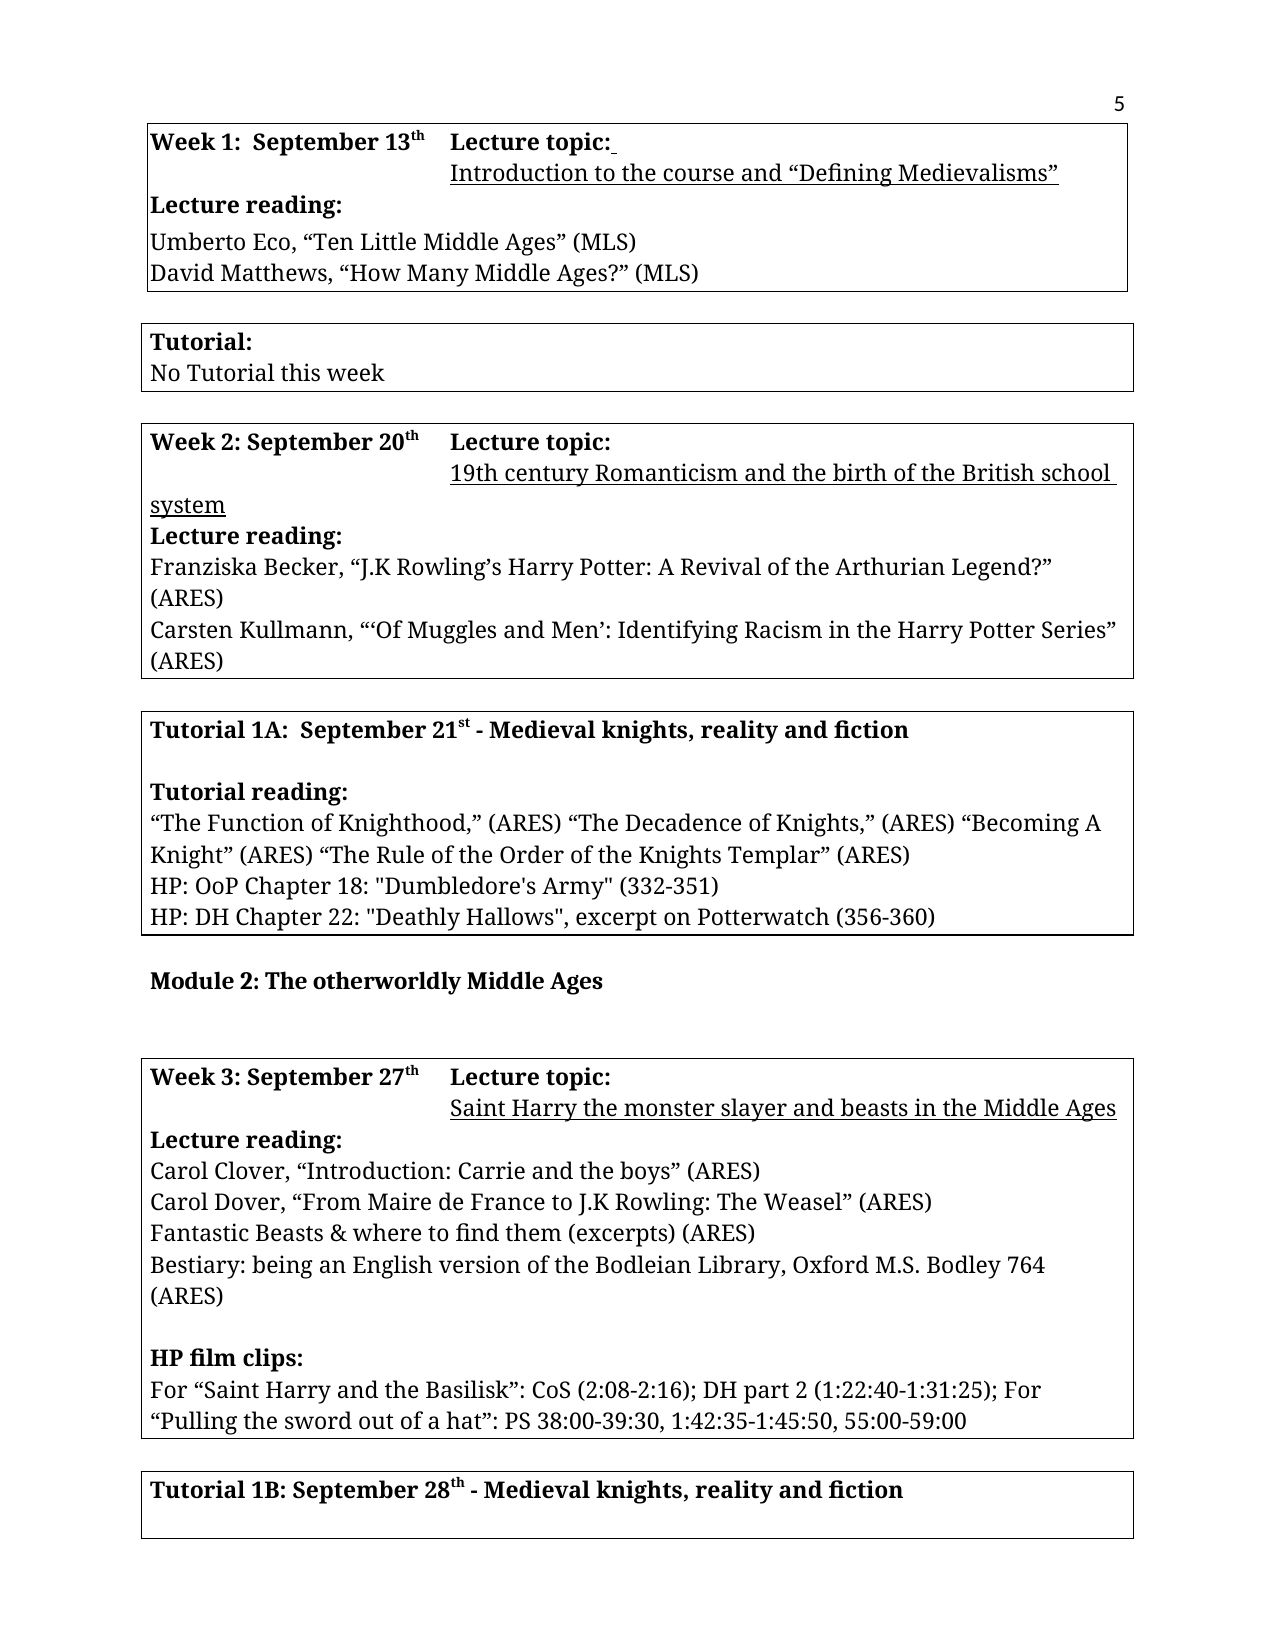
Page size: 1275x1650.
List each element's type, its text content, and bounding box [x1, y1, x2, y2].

text Week 2: September 20th Lecture topic: [142, 424, 1133, 457]
text Tutorial 1B: September 28th - Medieval knights, reality and fiction [142, 1472, 1133, 1505]
text Umberto Eco, “Ten Little Middle Ages” (MLS) [148, 223, 1127, 254]
text Week 3: September 27th Lecture topic: [142, 1059, 1133, 1092]
text Lecture reading: [150, 1124, 1125, 1155]
text Carsten Kullmann, “‘Of Muggles and Men’: Identifying Racism in the Harry Potter Series” (ARES) [142, 611, 1133, 678]
text Lecture reading: [150, 520, 1125, 551]
text Introduction to the course and “Defining Medievalisms” [150, 157, 1125, 189]
text Bestiary: being an English version of the Bodleian Library, Oxford M.S. Bodley 764 (ARES) [150, 1249, 1125, 1311]
text Carol Clover, “Introduction: Carrie and the boys” (ARES) [150, 1155, 1125, 1186]
text David Matthews, “How Many Middle Ages?” (MLS) [148, 254, 1127, 291]
text Tutorial reading: [150, 776, 1125, 807]
text Franziska Becker, “J.K Rowling’s Harry Potter: A Revival of the Arthurian Legend?” (ARES) [150, 551, 1125, 611]
text Tutorial 1A: September 21st - Medieval knights, reality and fiction [142, 712, 1133, 745]
text For “Saint Harry and the Basilisk”: CoS (2:08-2:16); DH part 2 (1:22:40-1:31:25); For “Pulling the sword out of a hat”: PS 38:00-39:30, 1:42:35-1:45:50, 55:00-59:00 [142, 1371, 1133, 1438]
text HP: DH Chapter 22: "Deathly Hallows", excerpt on Potterwatch (356-360) [142, 898, 1133, 934]
text Carol Dover, “From Maire de France to J.K Rowling: The Weasel” (ARES) [150, 1186, 1125, 1217]
text No Tutorial this week [142, 354, 1133, 391]
text Week 1: September 13th Lecture topic: [148, 124, 1127, 157]
text 19th century Romanticism and the birth of the British school system [150, 457, 1125, 520]
text Module 2: The otherworldly Middle Ages [150, 967, 1125, 996]
text HP film clips: [150, 1342, 1125, 1371]
text “The Function of Knighthood,” (ARES) “The Decadence of Knights,” (ARES) “Becoming A Knight” (ARES) “The Rule of the Order of the Knights Templar” (ARES) [150, 807, 1125, 870]
text HP: OoP Chapter 18: "Dumbledore's Army" (332-351) [150, 870, 1125, 898]
subtitle Lecture reading: [150, 189, 1125, 220]
text Saint Harry the monster slayer and beasts in the Middle Ages [150, 1092, 1125, 1124]
text Fantastic Beasts & where to find them (excerpts) (ARES) [150, 1217, 1125, 1249]
text Tutorial: [142, 324, 1133, 354]
